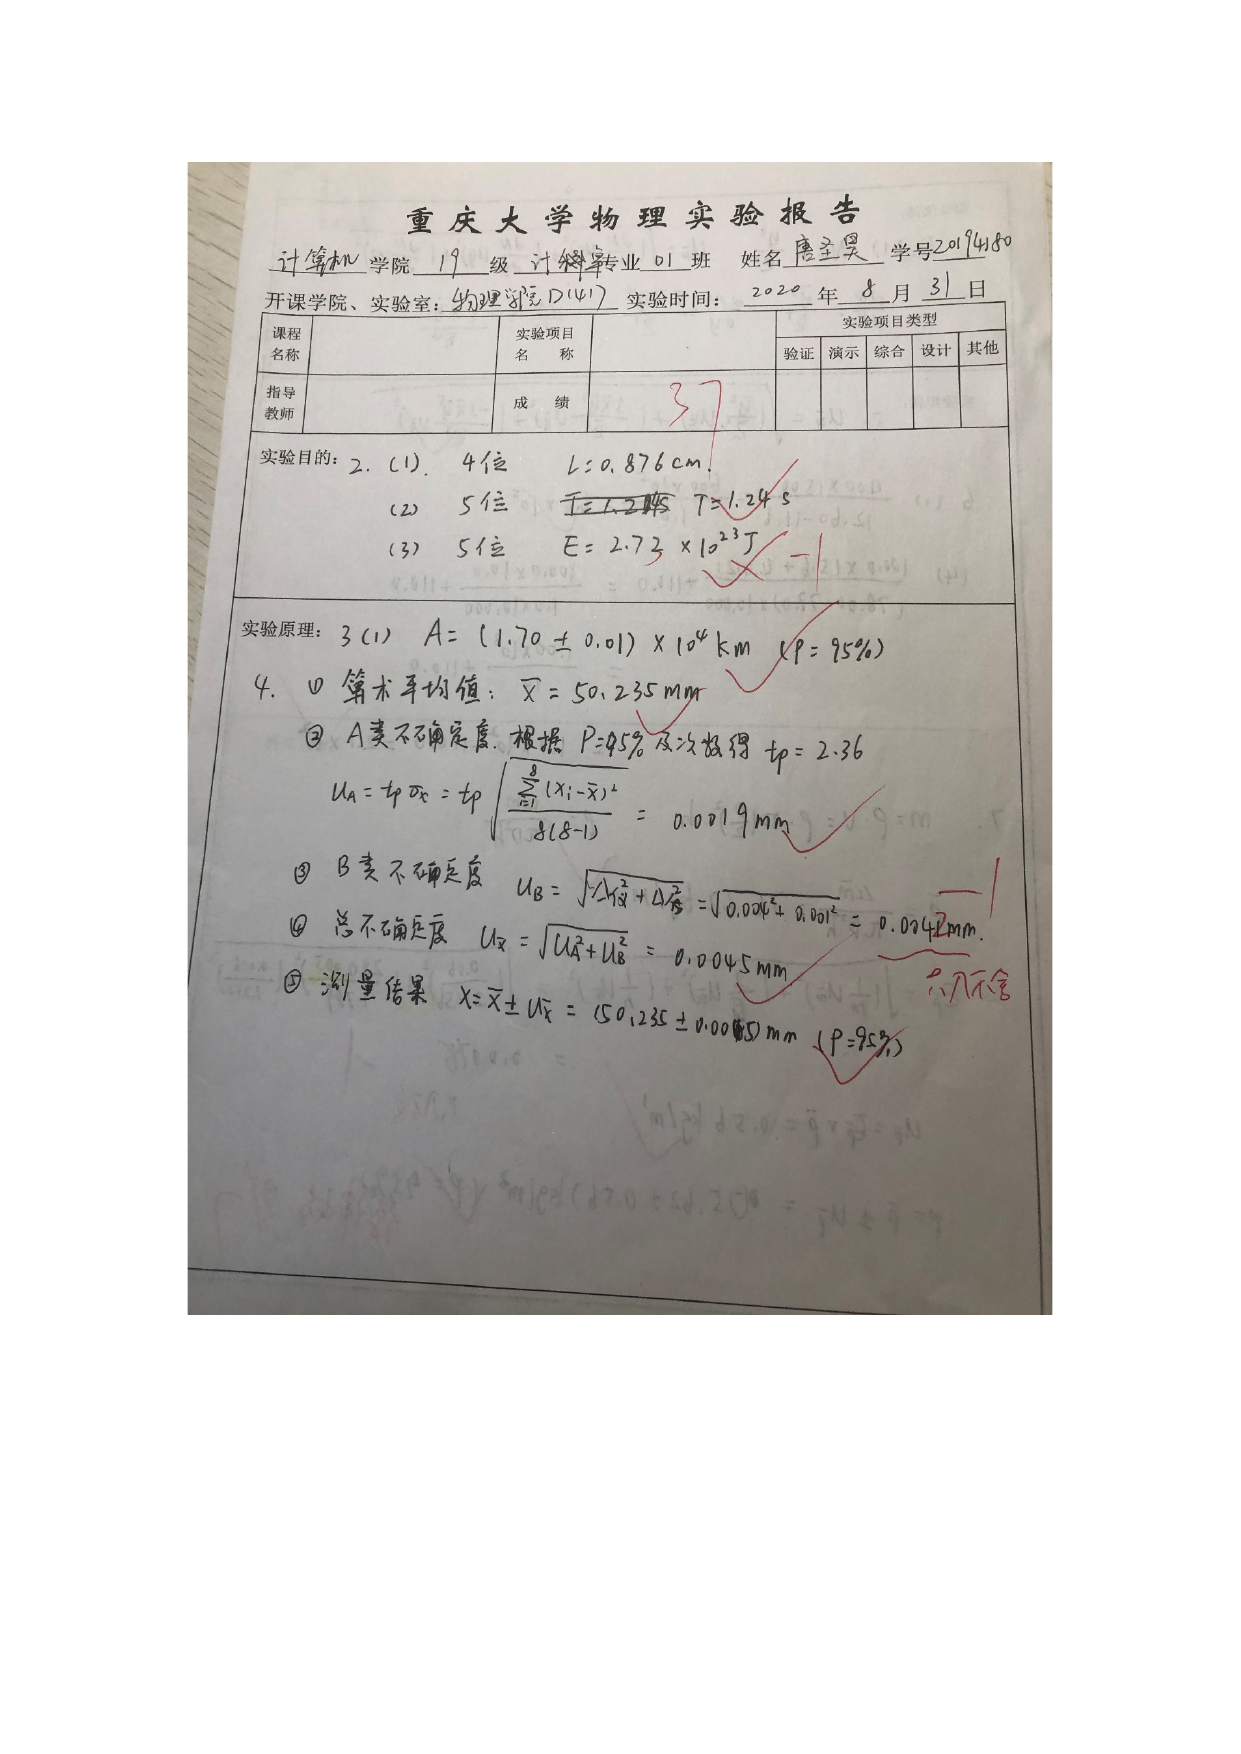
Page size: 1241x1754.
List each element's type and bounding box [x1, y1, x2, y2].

picture [187, 162, 1053, 1315]
